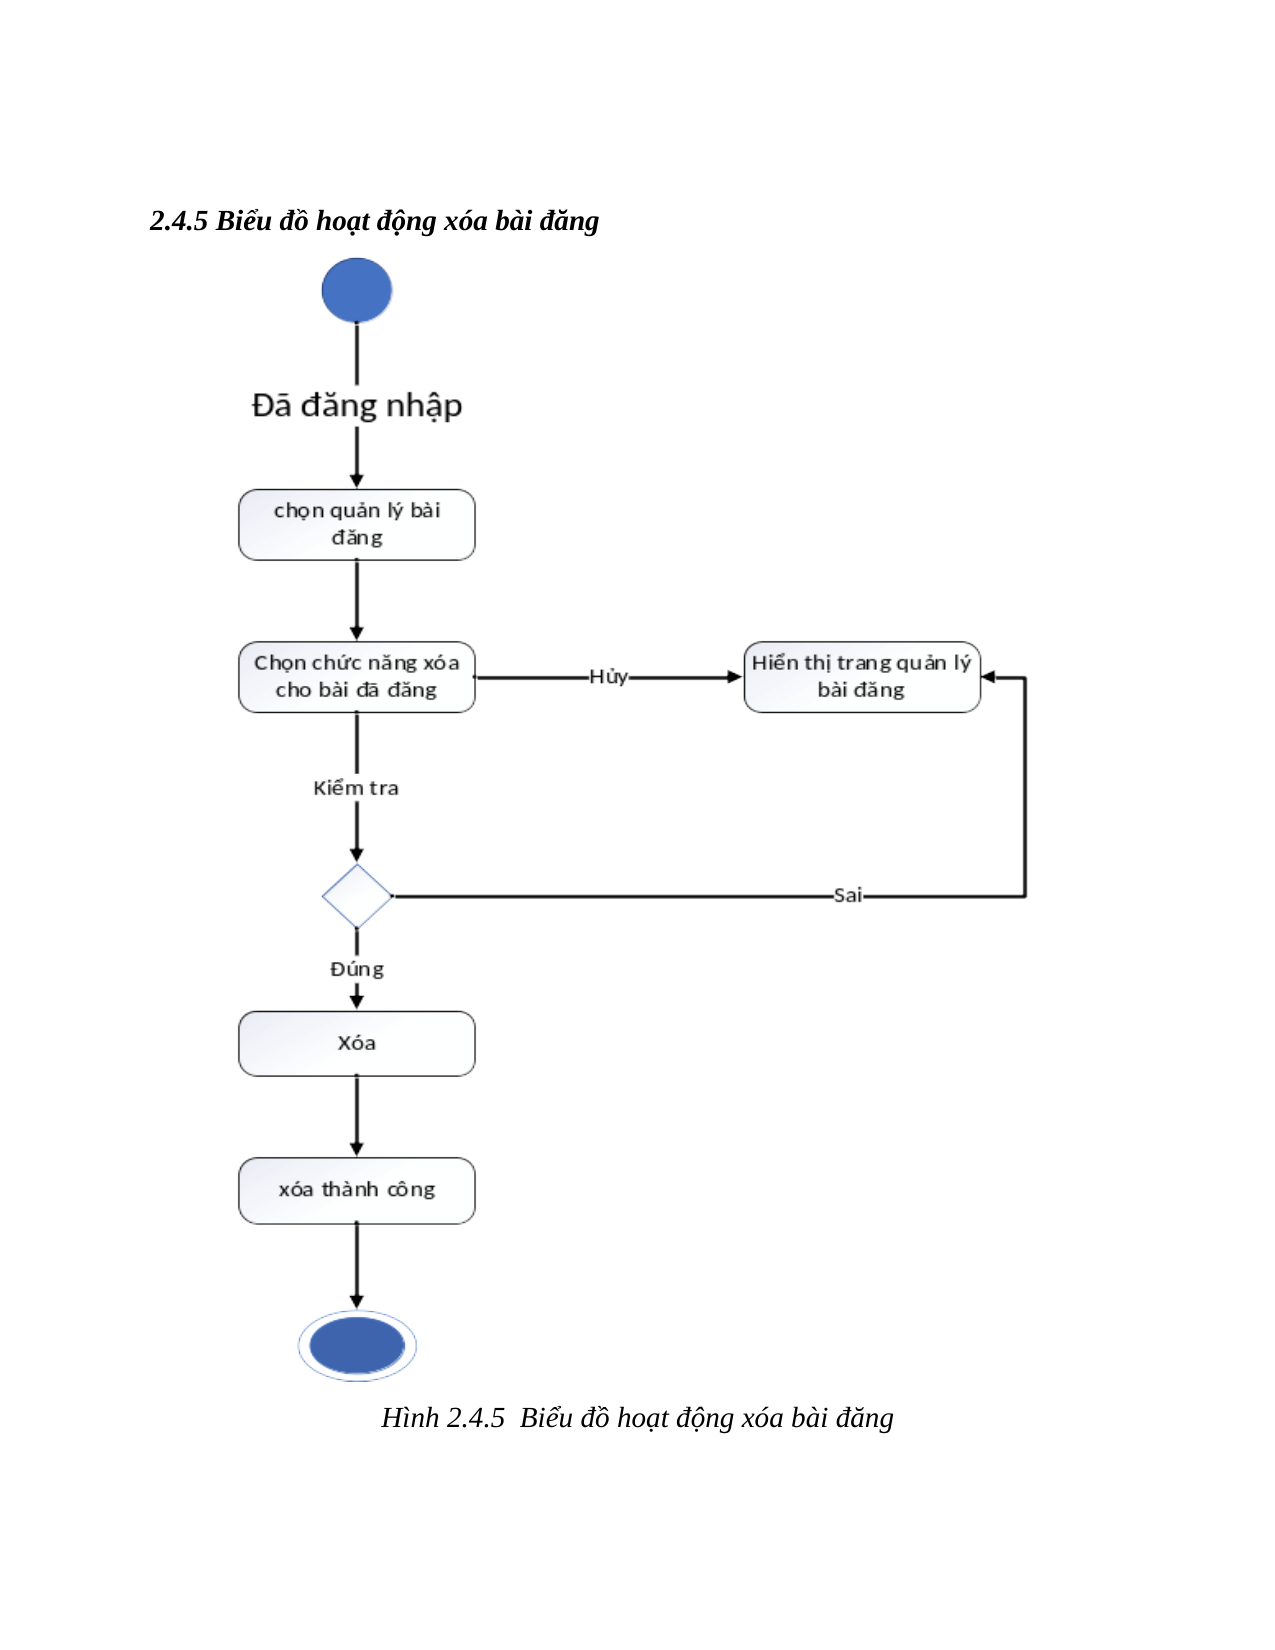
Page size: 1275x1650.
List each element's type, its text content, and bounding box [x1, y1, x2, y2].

text Hình 2.4.5 Biểu đồ hoạt động xóa bài đăng [150, 1401, 1125, 1434]
text 2.4.5 Biểu đồ hoạt động xóa bài đăng [150, 203, 1125, 236]
